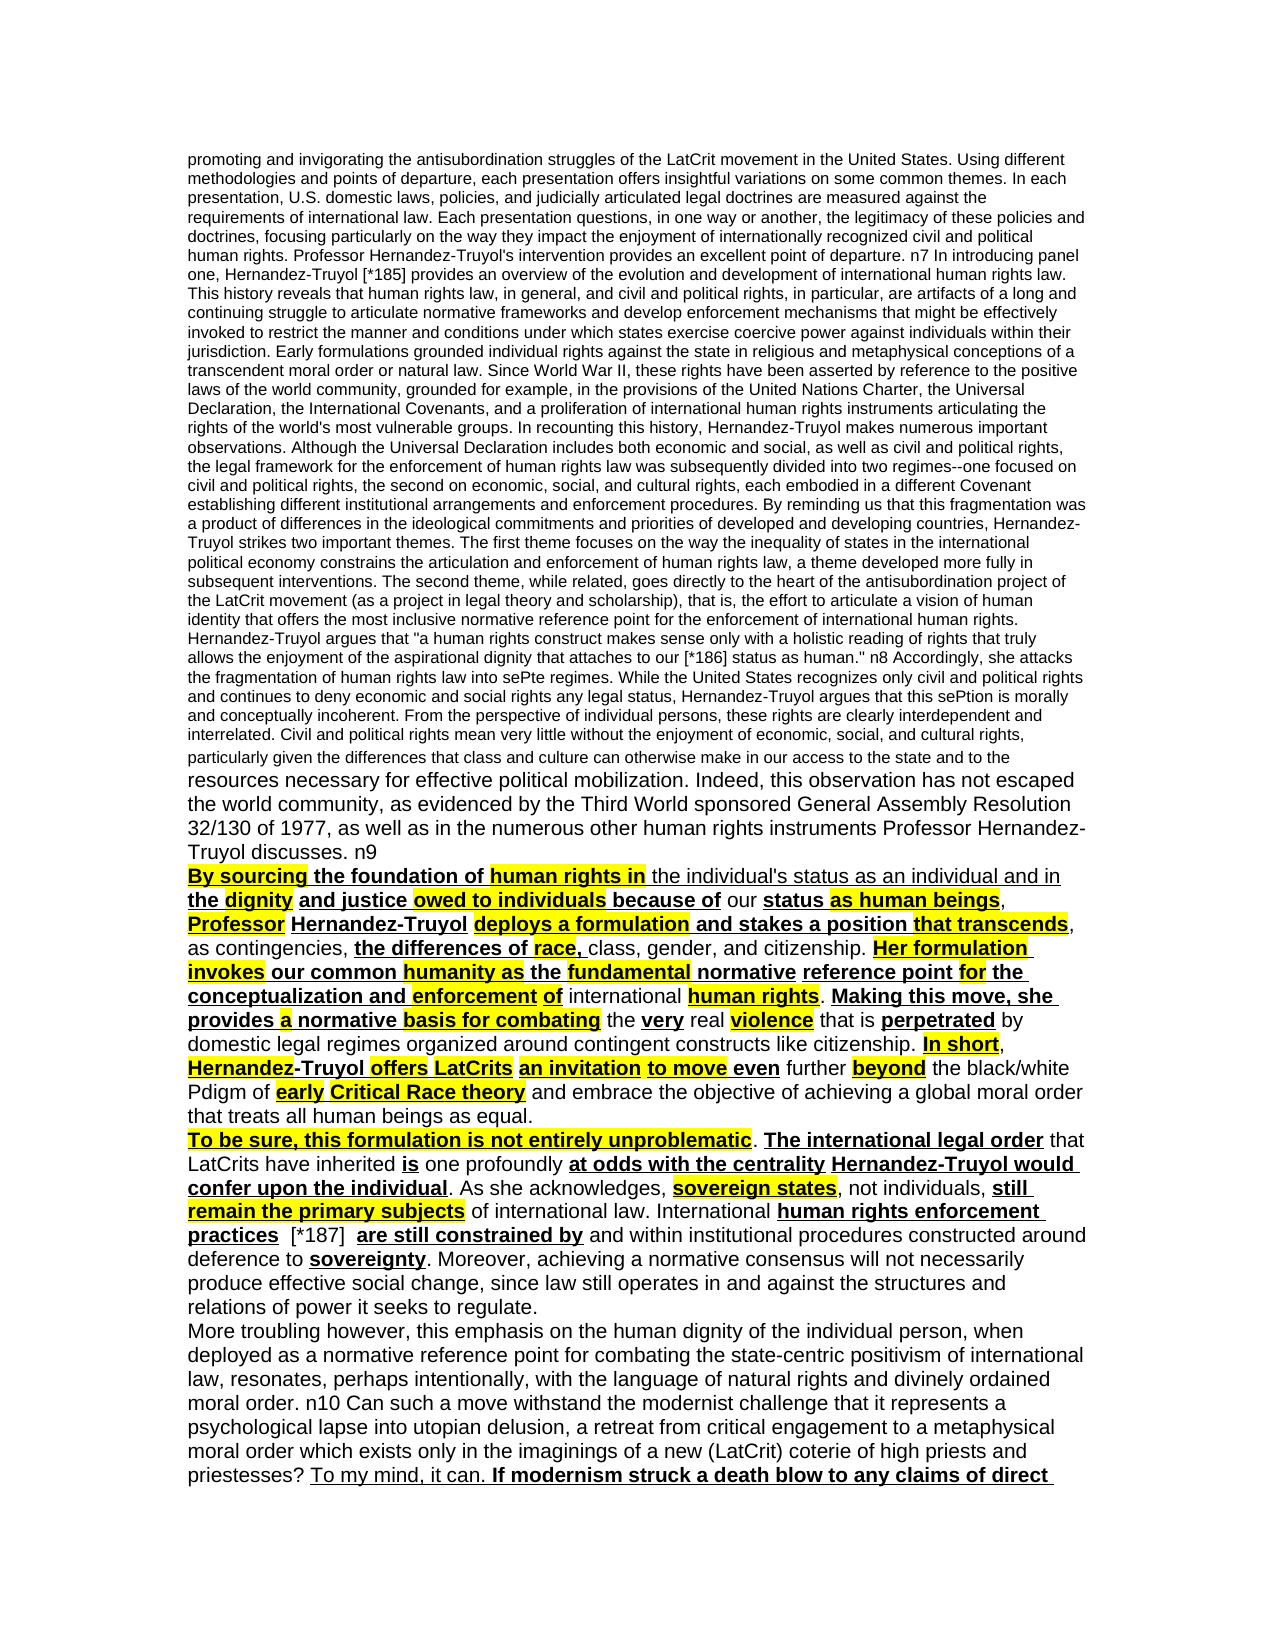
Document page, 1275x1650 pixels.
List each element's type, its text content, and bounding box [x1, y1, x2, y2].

text To be sure, this formulation is not entirely unproblematic. The international legal order that LatCrits have inherited is one profoundly at odds with the centrality Hernandez-Truyol would confer upon the individual. As she acknowledges, sovereign states, not individuals, still remain the primary subjects of international law. International human rights enforcement practices [*187] are still constrained by and within institutional procedures constructed around deference to sovereignty. Moreover, achieving a normative consensus will not necessarily produce effective social change, since law still operates in and against the structures and relations of power it seeks to regulate. [187, 1127, 1087, 1319]
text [187, 1319, 1087, 1487]
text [187, 150, 1087, 864]
text By sourcing the foundation of human rights in the individual's status as an individual and in the dignity and justice owed to individuals because of our status as human beings, Professor Hernandez-Truyol deploys a formulation and stakes a position that transcends, as contingencies, the differences of race, class, gender, and citizenship. Her formulation invokes our common humanity as the fundamental normative reference point for the conceptualization and enforcement of international human rights. Making this move, she provides a normative basis for combating the very real violence that is perpetrated by domestic legal regimes organized around contingent constructs like citizenship. In short, Hernandez-Truyol offers LatCrits an invitation to move even further beyond the black/white Pdigm of early Critical Race theory and embrace the objective of achieving a global moral order that treats all human beings as equal. [187, 864, 1087, 1127]
